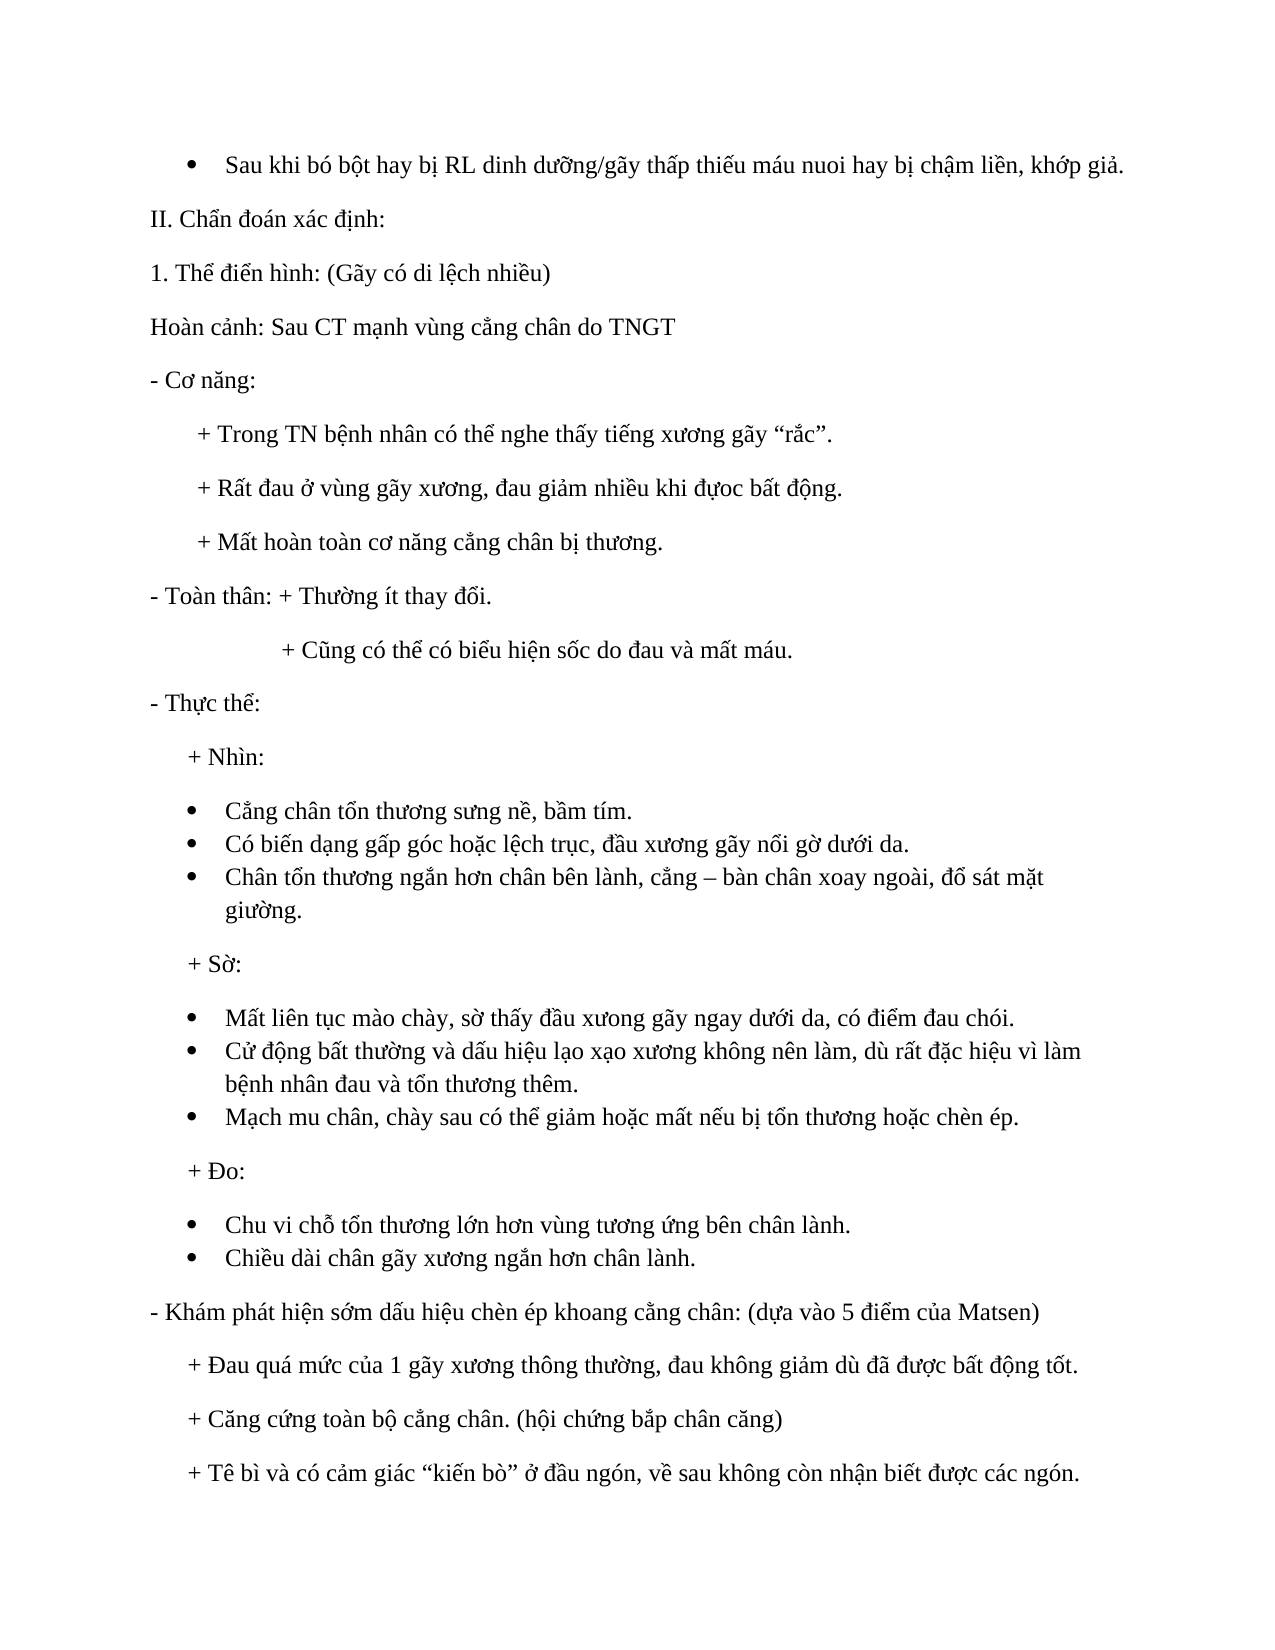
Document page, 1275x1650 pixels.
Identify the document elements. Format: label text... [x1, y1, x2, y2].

list Sau khi bó bột hay bị RL dinh dưỡng/gãy thấp thiếu máu nuoi hay bị chậm liền, khớp giả. [187, 150, 1125, 179]
text + Căng cứng toàn bộ cẳng chân. (hội chứng bắp chân căng) [150, 1404, 1125, 1433]
text + Tê bì và có cảm giác “kiến bò” ở đầu ngón, về sau không còn nhận biết được các ngón. [150, 1458, 1125, 1487]
text - Cơ năng: [150, 365, 1125, 394]
text + Sờ: [150, 949, 1125, 978]
text + Mất hoàn toàn cơ năng cẳng chân bị thương. [197, 527, 1125, 556]
list Cử động bất thường và dấu hiệu lạo xạo xương không nên làm, dù rất đặc hiệu vì làm bệnh nhân đau và tổn thương thêm. [187, 1036, 1125, 1098]
list Chân tổn thương ngắn hơn chân bên lành, cẳng – bàn chân xoay ngoài, đổ sát mặt giường. [187, 862, 1125, 924]
text + Nhìn: [150, 742, 1125, 771]
list Chu vi chỗ tổn thương lớn hơn vùng tương ứng bên chân lành. [187, 1210, 1125, 1238]
text II. Chẩn đoán xác định: [150, 204, 1125, 233]
list Mất liên tục mào chày, sờ thấy đầu xưong gãy ngay dưới da, có điểm đau chói. [187, 1003, 1125, 1032]
text - Toàn thân: + Thường ít thay đổi. [150, 581, 1125, 609]
text + Đau quá mức của 1 gãy xương thông thường, đau không giảm dù đã được bất động tốt. [150, 1351, 1125, 1379]
list Mạch mu chân, chày sau có thể giảm hoặc mất nếu bị tổn thương hoặc chèn ép. [187, 1102, 1125, 1131]
list Chiều dài chân gãy xương ngắn hơn chân lành. [187, 1243, 1125, 1272]
list Có biến dạng gấp góc hoặc lệch trục, đầu xương gãy nổi gờ dưới da. [187, 829, 1125, 858]
text - Khám phát hiện sớm dấu hiệu chèn ép khoang cằng chân: (dựa vào 5 điểm của Matsen) [150, 1297, 1125, 1325]
text - Thực thể: [150, 688, 1125, 717]
text + Cũng có thể có biểu hiện sốc do đau và mất máu. [150, 635, 1125, 663]
text + Đo: [150, 1156, 1125, 1185]
list Cẳng chân tổn thương sưng nề, bầm tím. [187, 796, 1125, 825]
text Hoàn cảnh: Sau CT mạnh vùng cẳng chân do TNGT [150, 312, 1125, 340]
text + Trong TN bệnh nhân có thể nghe thấy tiếng xương gãy “rắc”. [197, 419, 1125, 448]
text 1. Thể điển hình: (Gãy có di lệch nhiều) [150, 258, 1125, 286]
text + Rất đau ở vùng gãy xương, đau giảm nhiều khi đựoc bất động. [197, 473, 1125, 502]
